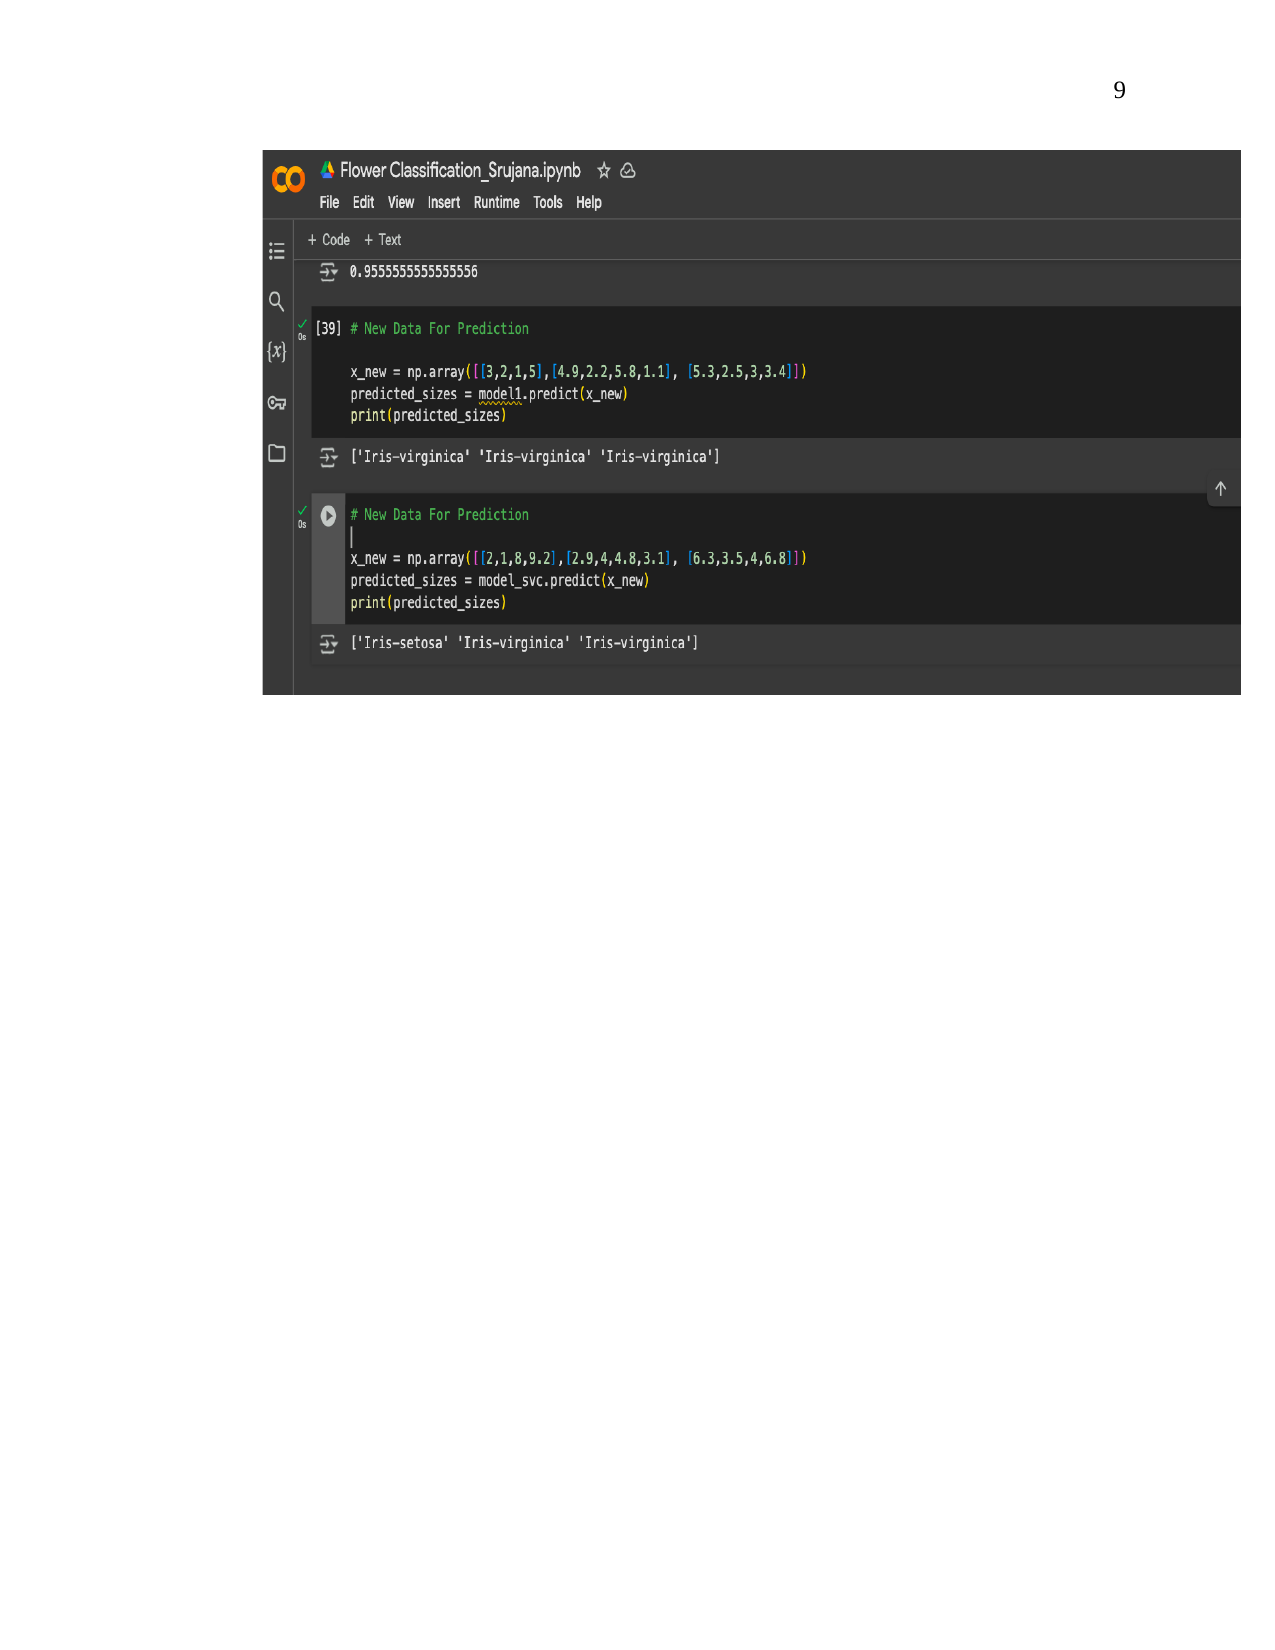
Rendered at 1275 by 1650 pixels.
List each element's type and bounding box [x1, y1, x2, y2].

picture [262, 150, 1241, 695]
